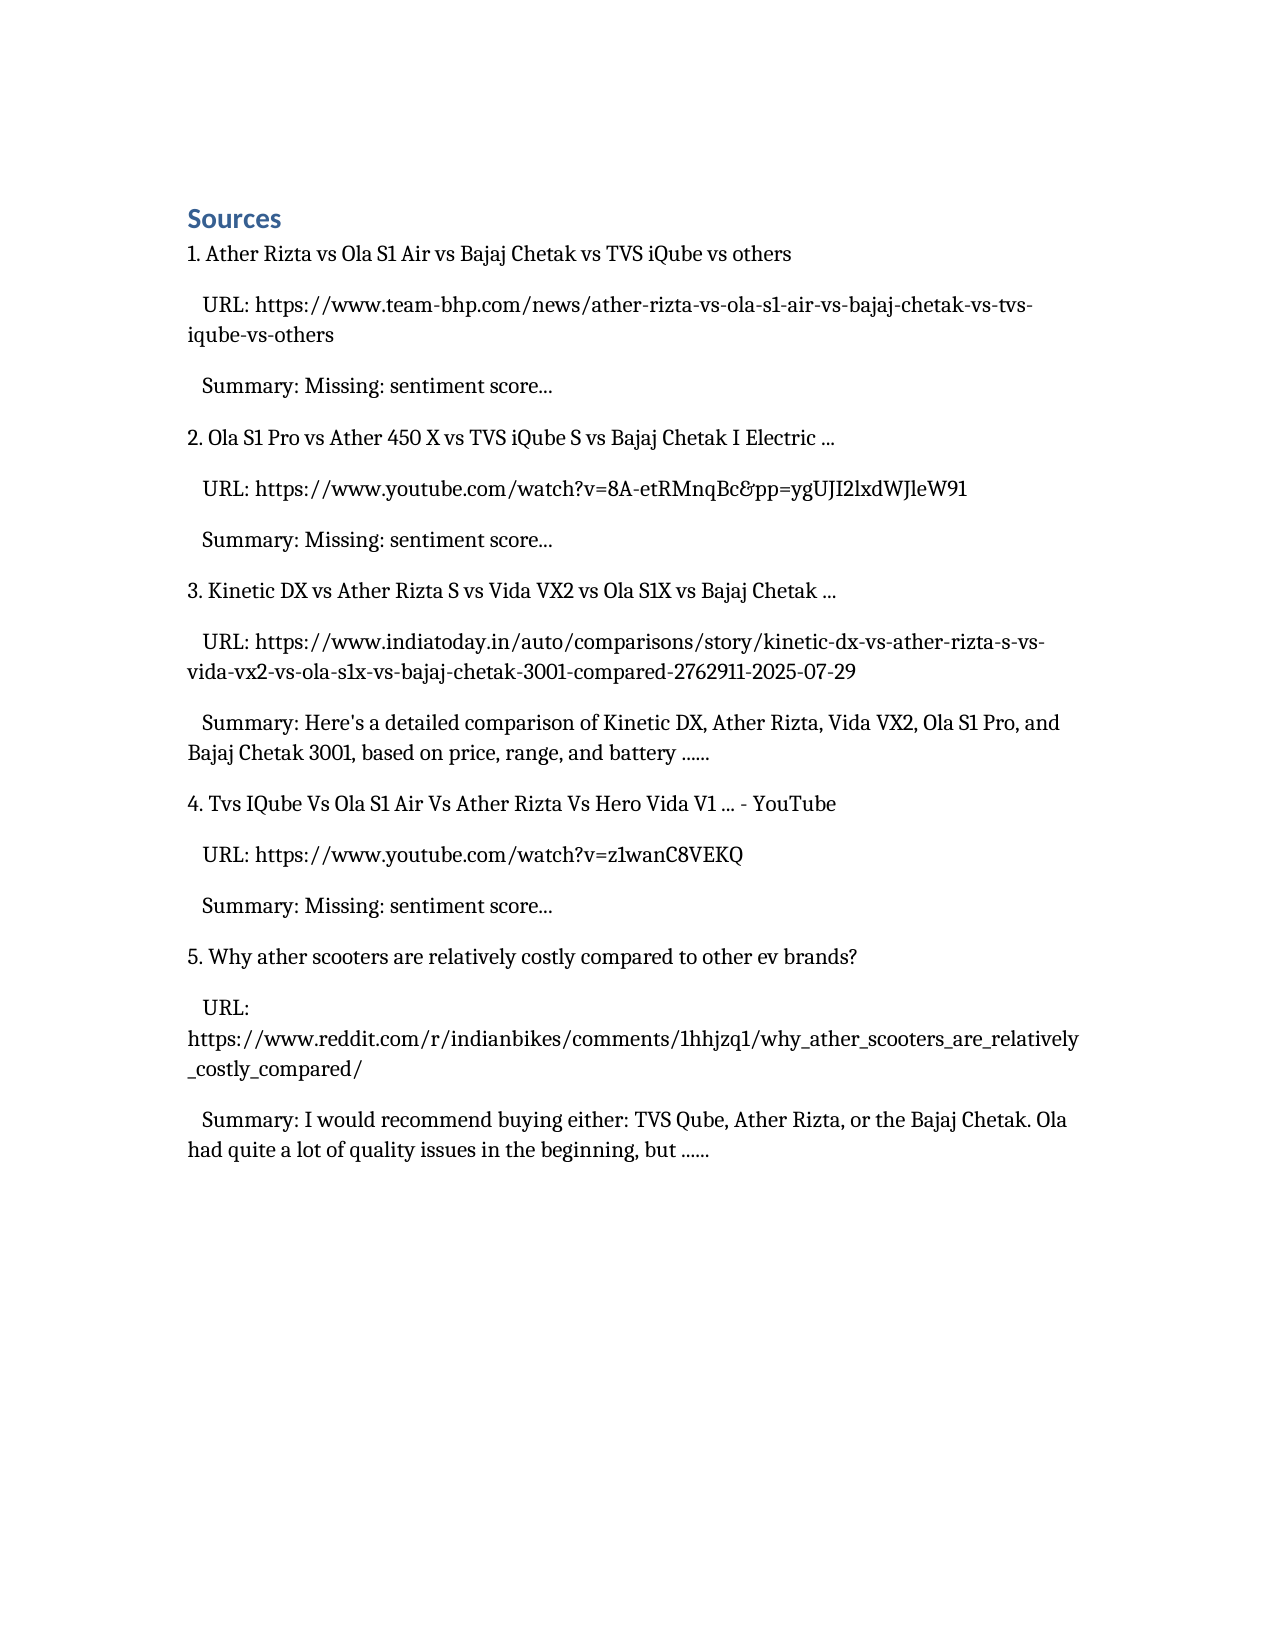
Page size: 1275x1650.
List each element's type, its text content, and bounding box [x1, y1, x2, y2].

subtitle Sources [187, 200, 1087, 236]
text Summary: Missing: sentiment score... [187, 893, 1087, 919]
text URL: https://www.youtube.com/watch?v=z1wanC8VEKQ [187, 842, 1087, 868]
text Summary: Here's a detailed comparison of Kinetic DX, Ather Rizta, Vida VX2, Ola S1 Pro, and Bajaj Chetak 3001, based on price, range, and battery ...... [187, 710, 1087, 766]
text URL: https://www.youtube.com/watch?v=8A-etRMnqBc&pp=ygUJI2lxdWJleW91 [187, 475, 1087, 502]
text 3. Kinetic DX vs Ather Rizta S vs Vida VX2 vs Ola S1X vs Bajaj Chetak ... [187, 577, 1087, 604]
text URL: https://www.indiatoday.in/auto/comparisons/story/kinetic-dx-vs-ather-rizta-s-vs-vida-vx2-vs-ola-s1x-vs-bajaj-chetak-3001-compared-2762911-2025-07-29 [187, 628, 1087, 685]
text Summary: Missing: sentiment score... [187, 373, 1087, 399]
text URL: https://www.team-bhp.com/news/ather-rizta-vs-ola-s1-air-vs-bajaj-chetak-vs-tvs-iqube-vs-others [187, 292, 1087, 348]
text 5. Why ather scooters are relatively costly compared to other ev brands? [187, 944, 1087, 970]
text 2. Ola S1 Pro vs Ather 450 X vs TVS iQube S vs Bajaj Chetak I Electric ... [187, 424, 1087, 451]
text Summary: Missing: sentiment score... [187, 526, 1087, 553]
text 1. Ather Rizta vs Ola S1 Air vs Bajaj Chetak vs TVS iQube vs others [187, 241, 1087, 267]
text 4. Tvs IQube Vs Ola S1 Air Vs Ather Rizta Vs Hero Vida V1 ... - YouTube [187, 791, 1087, 817]
text Summary: I would recommend buying either: TVS Qube, Ather Rizta, or the Bajaj Chetak. Ola had quite a lot of quality issues in the beginning, but ...... [187, 1107, 1087, 1163]
text URL: https://www.reddit.com/r/indianbikes/comments/1hhjzq1/why_ather_scooters_are_relatively_costly_compared/ [187, 995, 1087, 1082]
